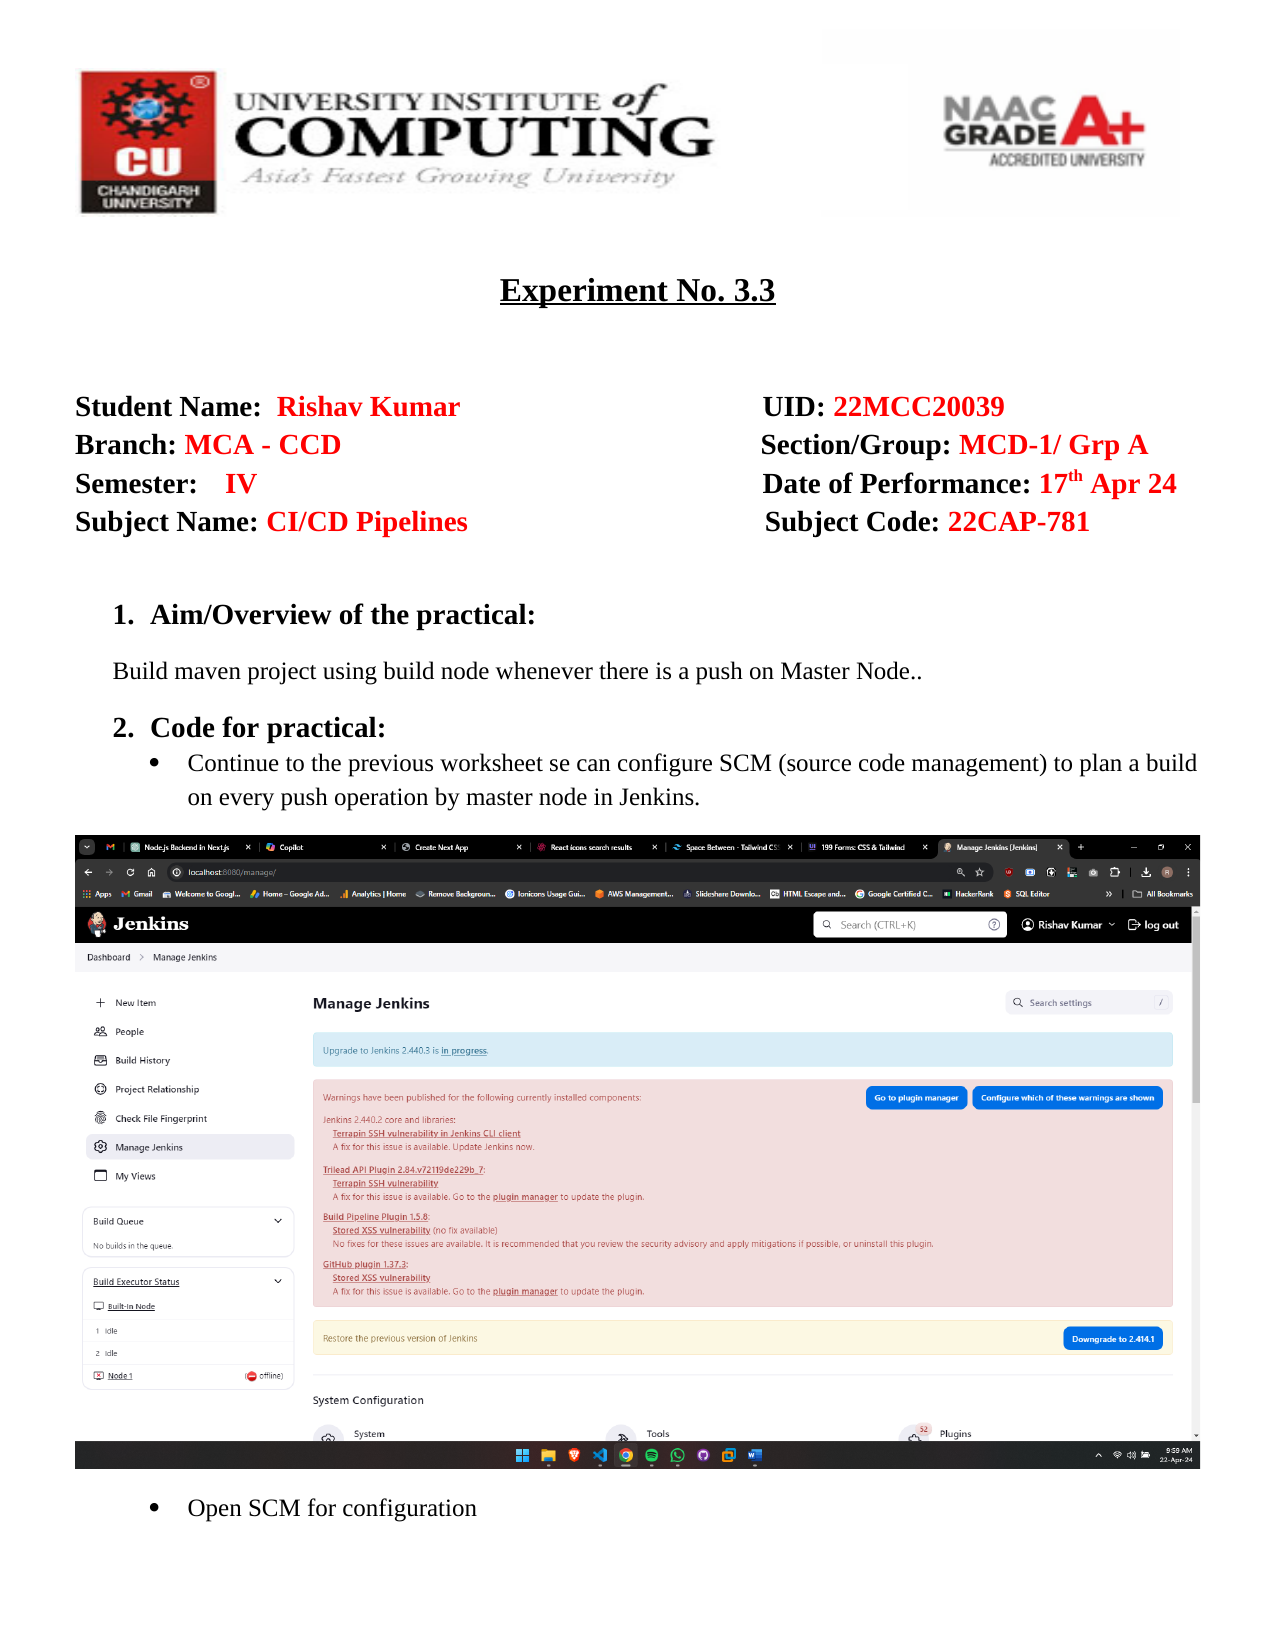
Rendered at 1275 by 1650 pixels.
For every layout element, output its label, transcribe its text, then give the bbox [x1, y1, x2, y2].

text Semester: IV Date of Performance: 17th Apr 24 [75, 466, 1200, 499]
text Subject Name: CI/CD Pipelines Subject Code: 22CAP-781 [75, 504, 1200, 538]
text Student Name: Rishav Kumar UID: 22MCC20039 [75, 389, 1200, 422]
list Aim/Overview of the practical: [112, 597, 1200, 630]
text Branch: MCA - CCD Section/Group: MCD-1/ Grp A [75, 427, 1200, 461]
picture [75, 29, 1181, 217]
text Build maven project using build node whenever there is a push on Master Node.. [112, 656, 1200, 685]
list Continue to the previous worksheet se can configure SCM (source code management) to plan a build on every push operation by master node in Jenkins. [150, 748, 1200, 810]
text Experiment No. 3.3 [75, 270, 1200, 308]
list Code for practical: [112, 710, 1200, 743]
list Open SCM for configuration [150, 1493, 1200, 1522]
picture [75, 835, 1200, 1469]
